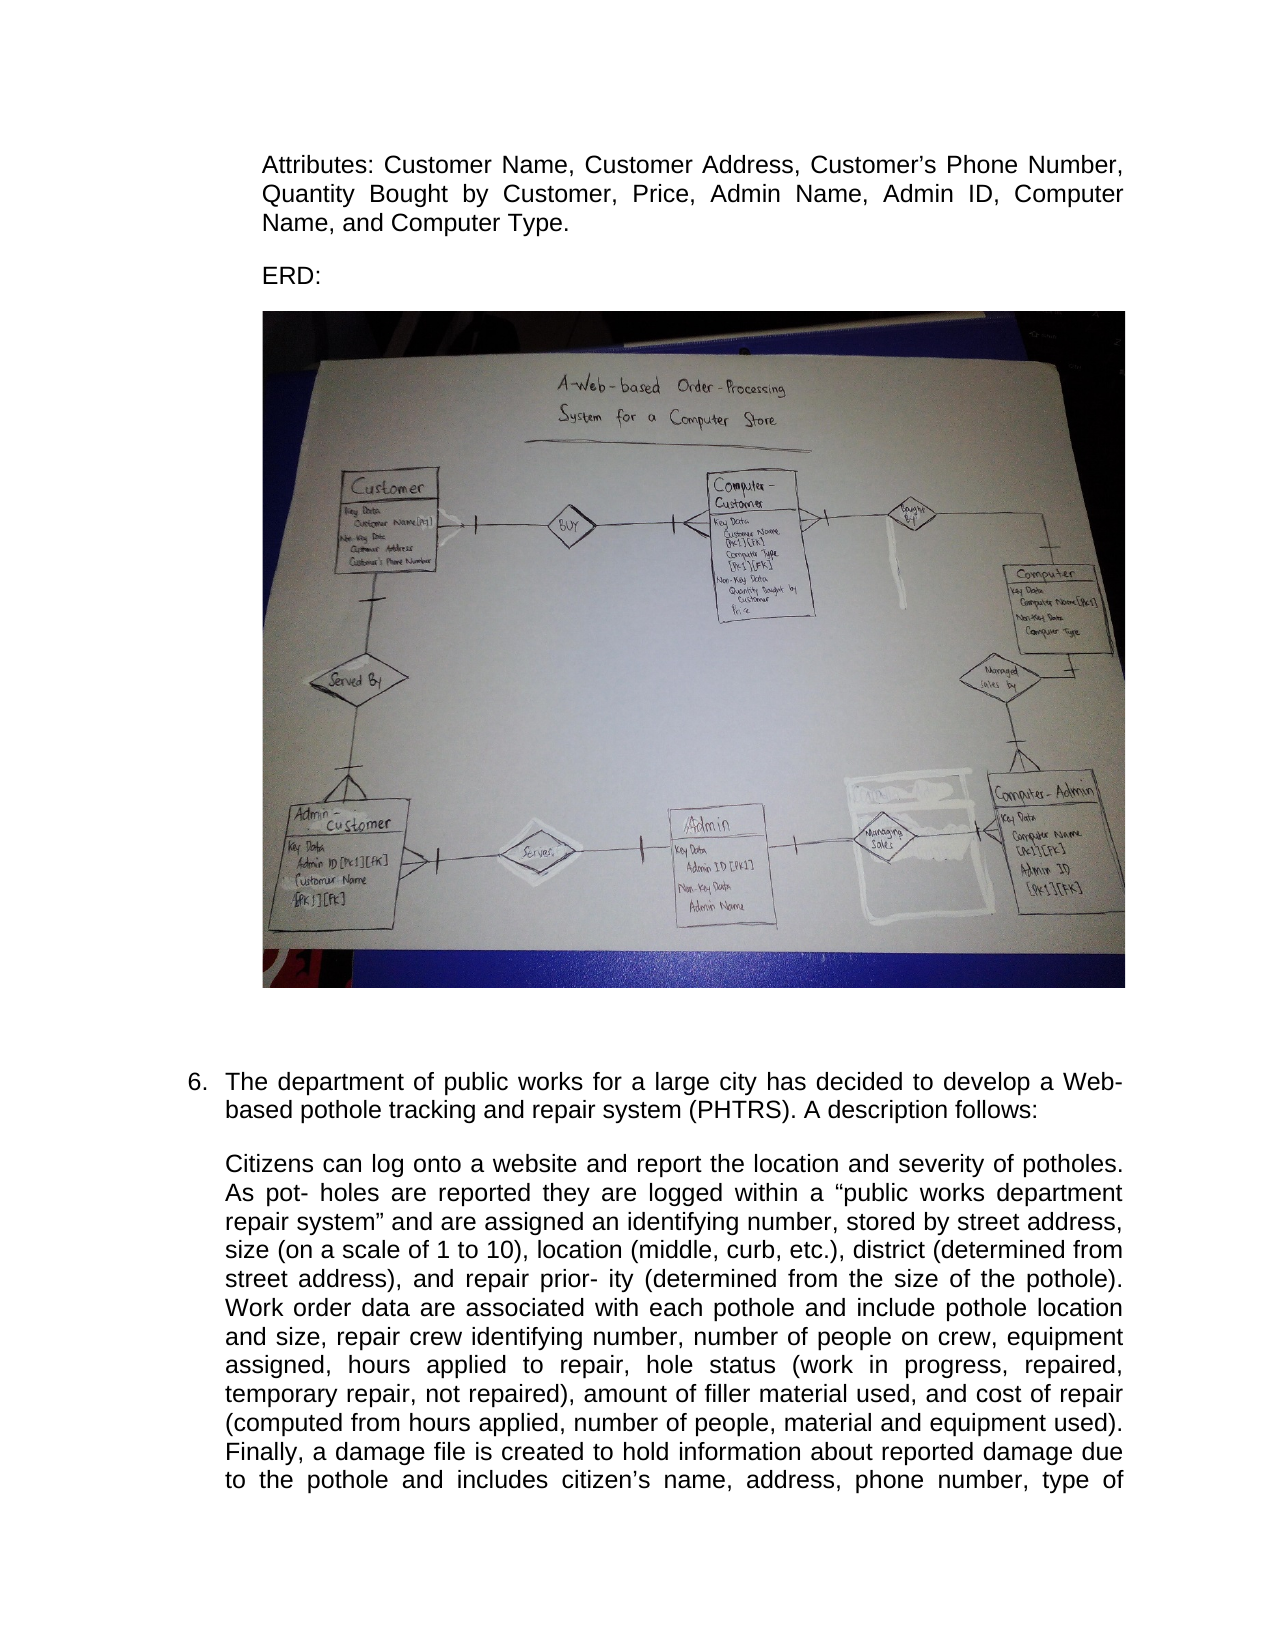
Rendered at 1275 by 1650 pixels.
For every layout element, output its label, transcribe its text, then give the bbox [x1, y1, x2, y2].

list The department of public works for a large city has decided to develop a Web-based pothole tracking and repair system (PHTRS). A description follows: [187, 1067, 1125, 1124]
picture [262, 311, 1125, 988]
list ERD: [262, 261, 1125, 290]
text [225, 1149, 1125, 1494]
list Attributes: Customer Name, Customer Address, Customer’s Phone Number, Quantity Bought by Customer, Price, Admin Name, Admin ID, Computer Name, and Computer Type. [262, 150, 1125, 236]
